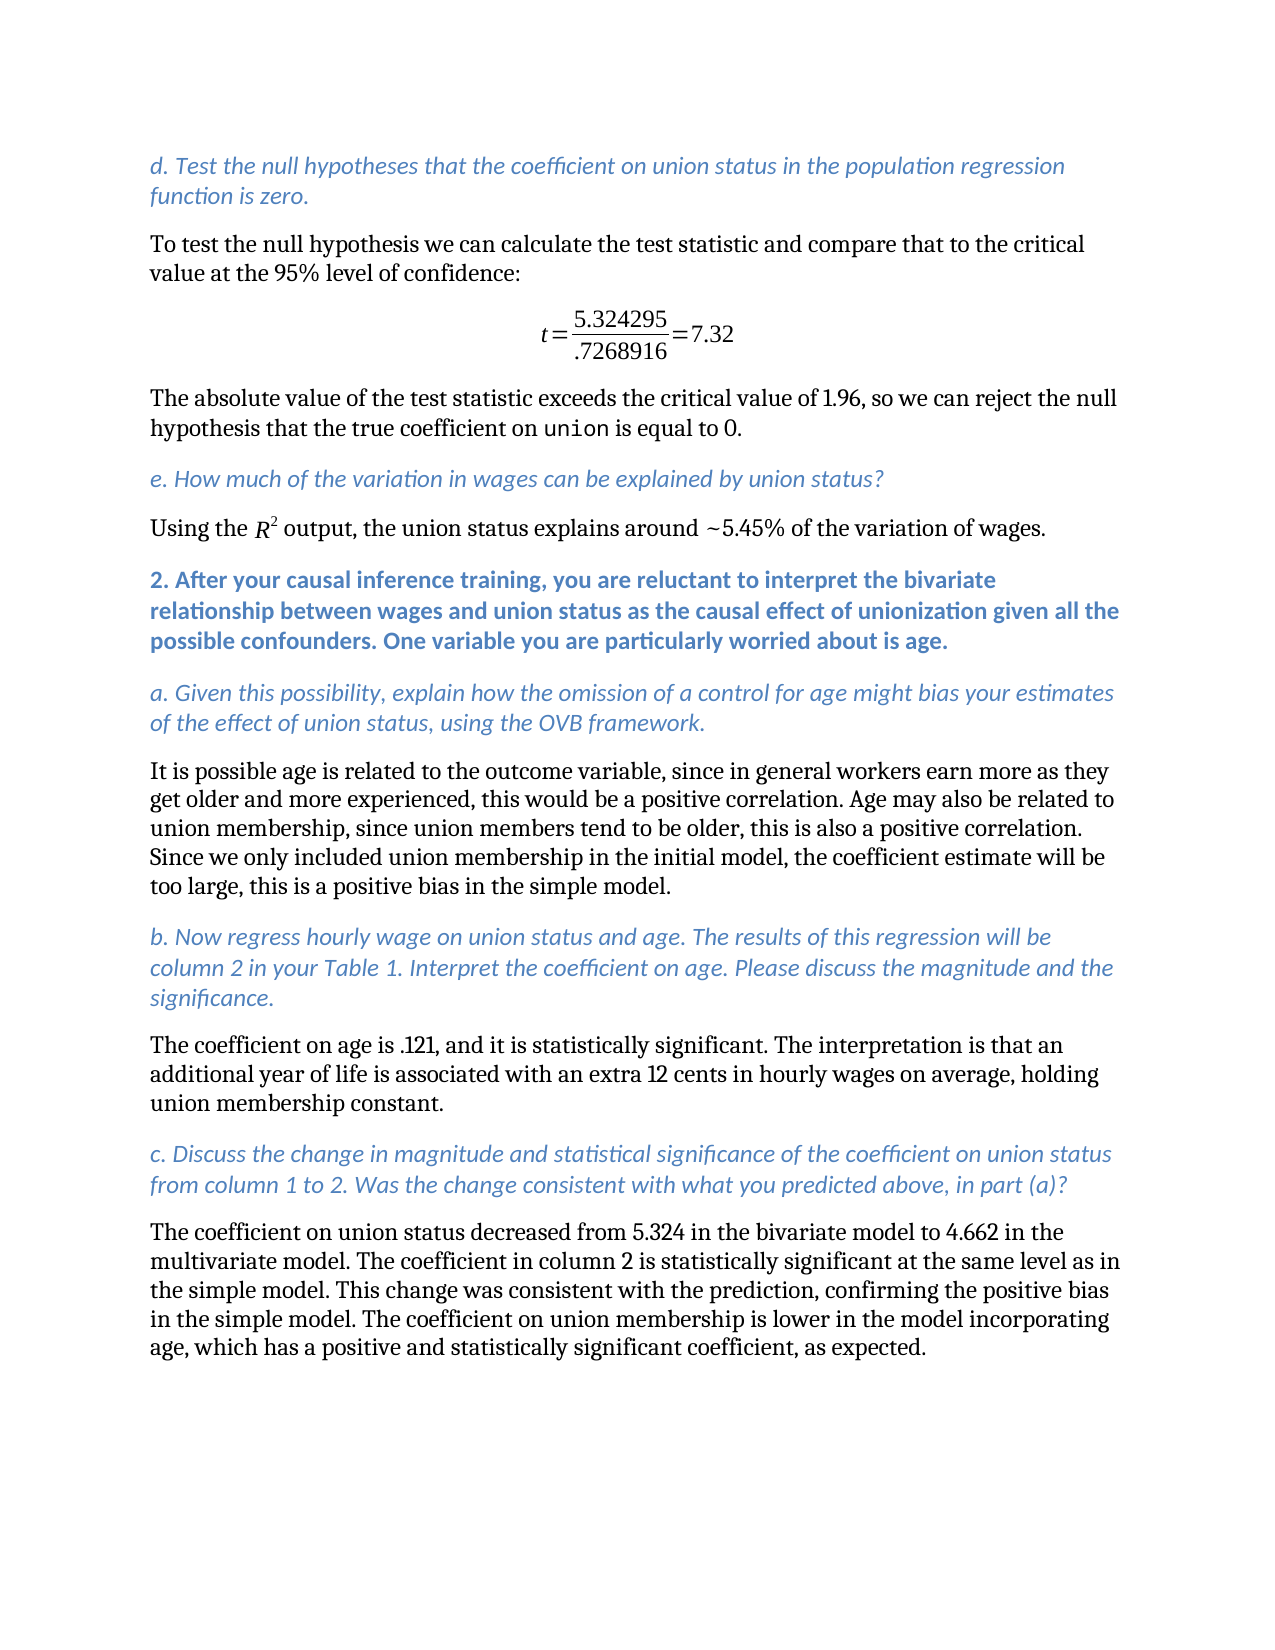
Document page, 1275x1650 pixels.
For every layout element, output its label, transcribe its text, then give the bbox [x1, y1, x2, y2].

text Using the output, the union status explains around ~5.45% of the variation of wages. [150, 512, 1125, 543]
text The coefficient on age is .121, and it is statistically significant. The interpretation is that an additional year of life is associated with an extra 12 cents in hourly wages on average, holding union membership constant. [150, 1031, 1125, 1118]
subtitle e. How much of the variation in wages can be explained by union status? [150, 463, 1125, 494]
subtitle a. Given this possibility, explain how the omission of a control for age might bias your estimates of the effect of union status, using the OVB framework. [150, 677, 1125, 738]
subtitle c. Discuss the change in magnitude and statistical significance of the coefficient on union status from column 1 to 2. Was the change consistent with what you predicted above, in part (a)? [150, 1138, 1125, 1199]
subtitle 2. After your causal inference training, you are reluctant to interpret the bivariate relationship between wages and union status as the causal effect of unionization given all the possible confounders. One variable you are particularly worried about is age. [150, 564, 1125, 656]
subtitle d. Test the null hypotheses that the coefficient on union status in the population regression function is zero. [150, 150, 1125, 211]
text To test the null hypothesis we can calculate the test statistic and compare that to the critical value at the 95% level of confidence: [150, 230, 1125, 287]
text It is possible age is related to the outcome variable, since in general workers earn more as they get older and more experienced, this would be a positive correlation. Age may also be related to union membership, since union members tend to be older, this is also a positive correlation. Since we only included union membership in the initial model, the coefficient estimate will be too large, this is a positive bias in the simple model. [150, 757, 1125, 900]
subtitle b. Now regress hourly wage on union status and age. The results of this regression will be column 2 in your Table 1. Interpret the coefficient on age. Please discuss the magnitude and the significance. [150, 921, 1125, 1013]
text The absolute value of the test statistic exceeds the critical value of 1.96, so we can reject the null hypothesis that the true coefficient on union is equal to 0. [150, 384, 1125, 442]
text The coefficient on union status decreased from 5.324 in the bivariate model to 4.662 in the multivariate model. The coefficient in column 2 is statistically significant at the same level as in the simple model. This change was consistent with the prediction, confirming the positive bias in the simple model. The coefficient on union membership is lower in the model incorporating age, which has a positive and statistically significant coefficient, as expected. [150, 1218, 1125, 1362]
